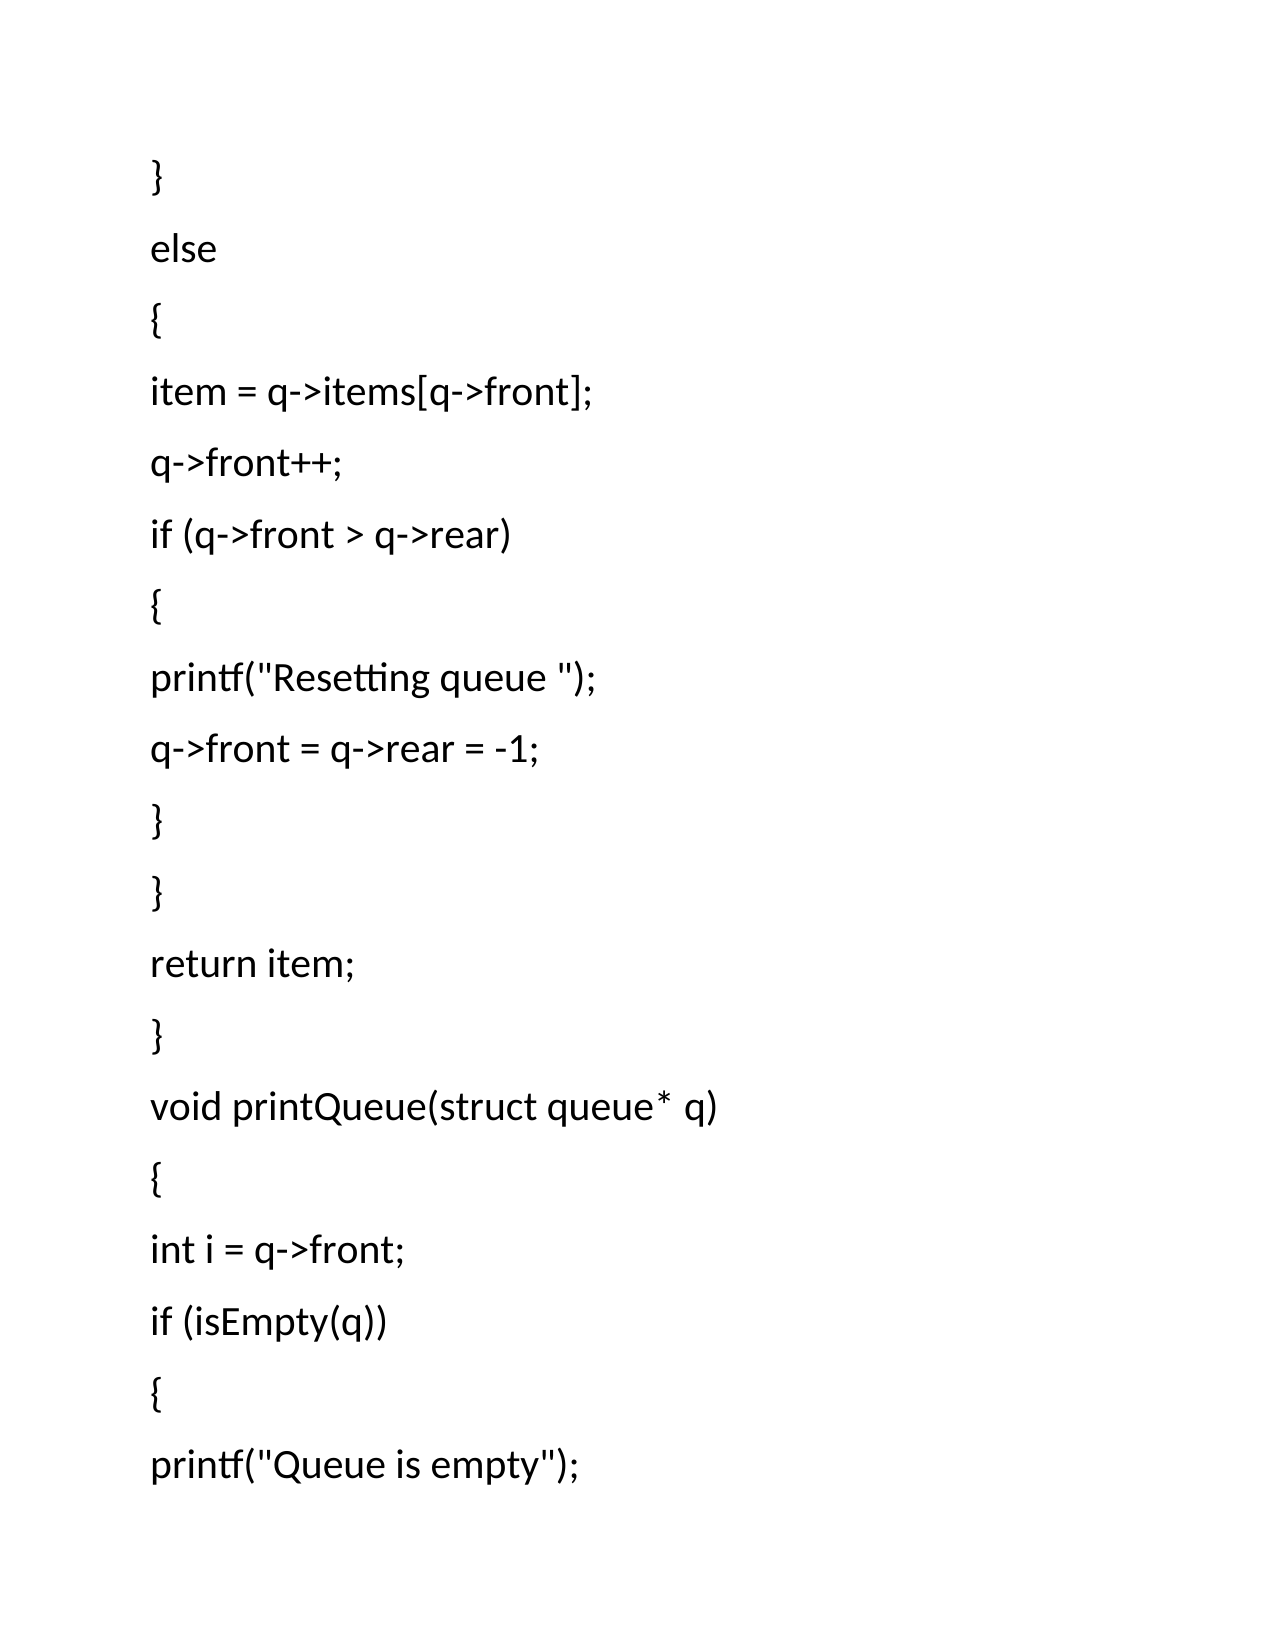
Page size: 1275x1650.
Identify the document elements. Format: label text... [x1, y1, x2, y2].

text } [150, 866, 1125, 916]
text int i = q->front; [150, 1223, 1125, 1274]
text printf("Resetting queue "); [150, 651, 1125, 702]
text q->front++; [150, 436, 1125, 487]
text if (isEmpty(q)) [150, 1295, 1125, 1346]
text { [150, 579, 1125, 630]
text return item; [150, 937, 1125, 988]
text void printQueue(struct queue* q) [150, 1080, 1125, 1131]
text } [150, 794, 1125, 845]
text { [150, 293, 1125, 344]
text { [150, 1152, 1125, 1203]
text } [150, 1009, 1125, 1059]
text { [150, 1367, 1125, 1417]
text printf("Queue is empty"); [150, 1438, 1125, 1489]
text q->front = q->rear = -1; [150, 722, 1125, 773]
text if (q->front > q->rear) [150, 508, 1125, 559]
text else [150, 222, 1125, 272]
text } [150, 150, 1125, 201]
text item = q->items[q->front]; [150, 365, 1125, 416]
